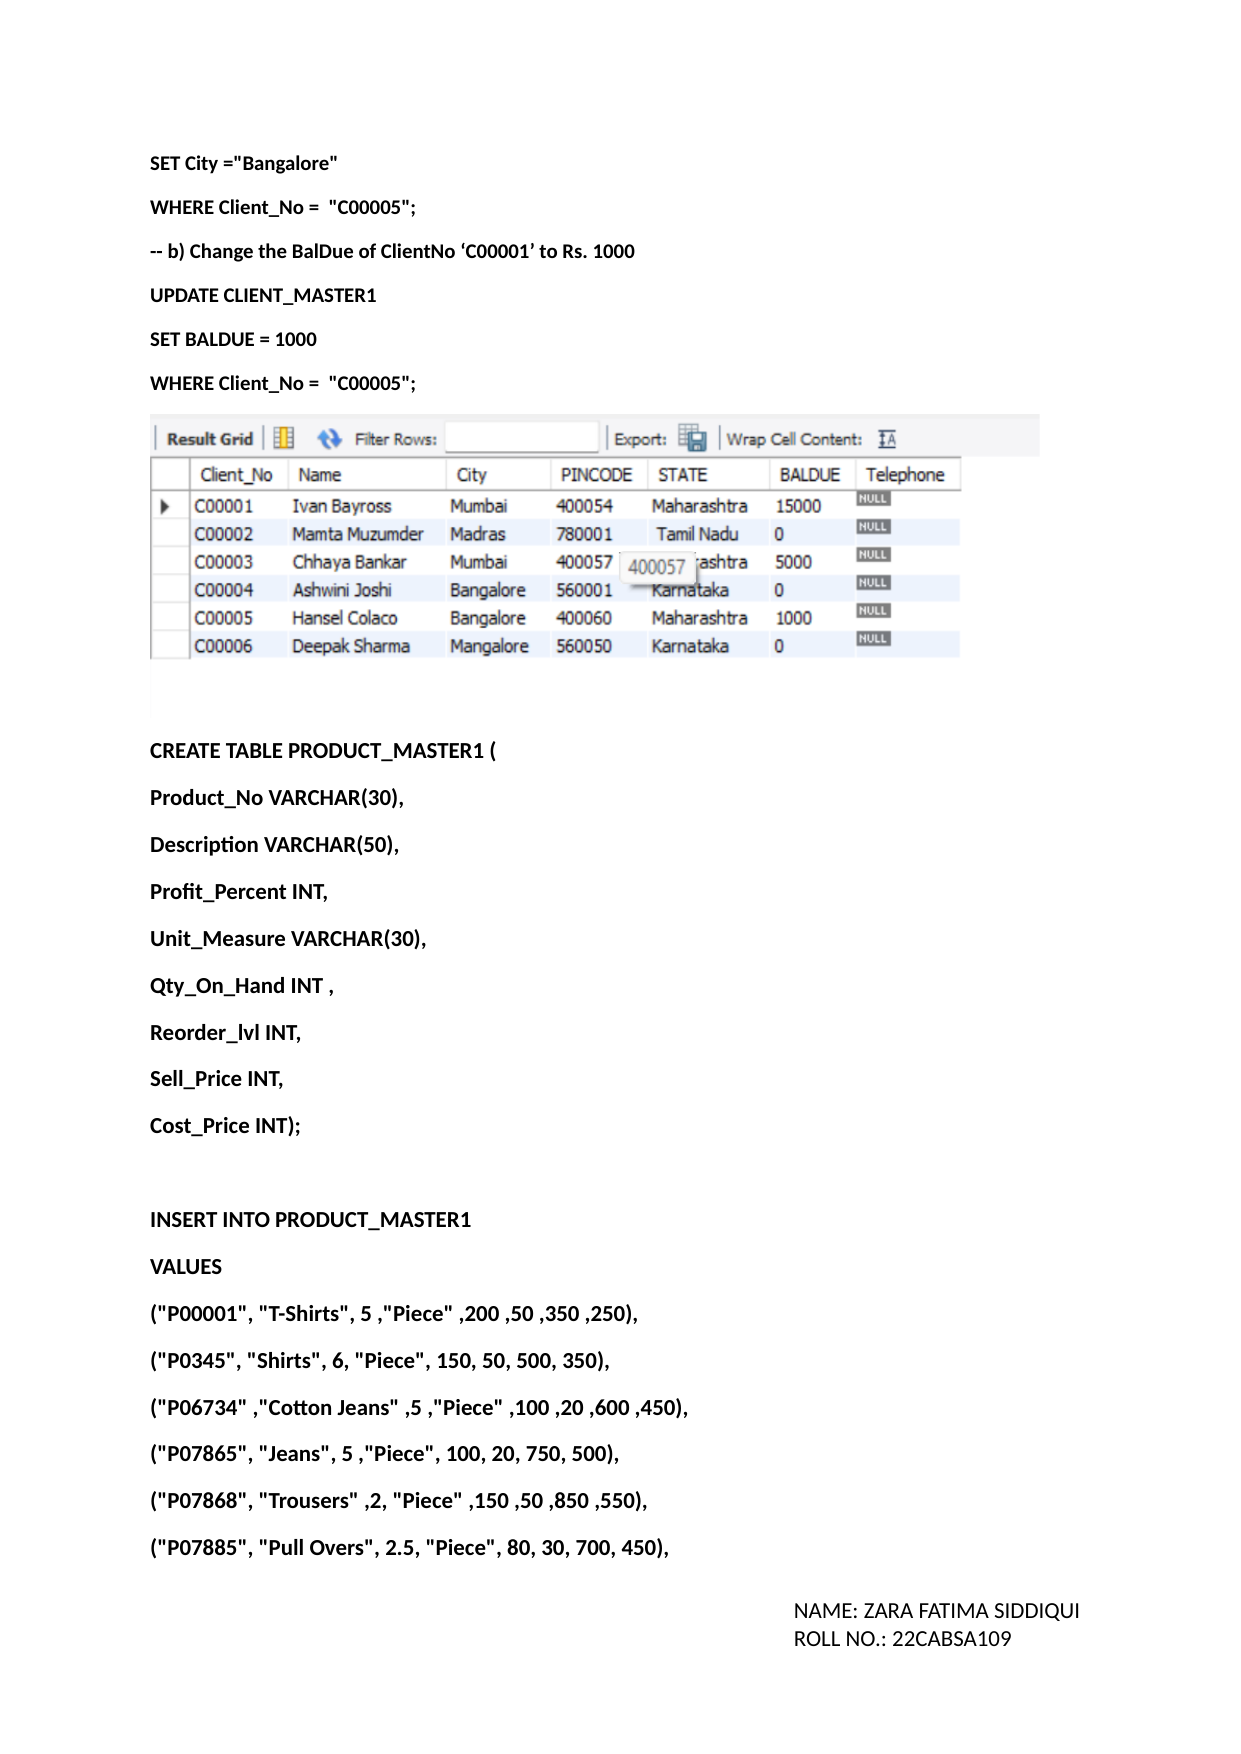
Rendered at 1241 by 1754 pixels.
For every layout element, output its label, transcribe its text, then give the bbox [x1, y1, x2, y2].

text VALUES [150, 1252, 1090, 1280]
text Qty_On_Hand INT , [150, 971, 1090, 999]
text WHERE Client_No = "C00005"; [150, 194, 1090, 219]
text ("P0345", "Shirts", 6, "Piece", 150, 50, 500, 350), [150, 1346, 1090, 1374]
text WHERE Client_No = "C00005"; [150, 370, 1090, 396]
text ("P06734" ,"Cotton Jeans" ,5 ,"Piece" ,100 ,20 ,600 ,450), [150, 1393, 1090, 1421]
text Sell_Price INT, [150, 1064, 1090, 1092]
text ("P07865", "Jeans", 5 ,"Piece", 100, 20, 750, 500), [150, 1439, 1090, 1467]
text ("P07868", "Trousers" ,2, "Piece" ,150 ,50 ,850 ,550), [150, 1486, 1090, 1514]
text Product_No VARCHAR(30), [150, 783, 1090, 811]
text SET City ="Bangalore" [150, 150, 1090, 175]
text Unit_Measure VARCHAR(30), [150, 924, 1090, 952]
text CREATE TABLE PRODUCT_MASTER1 ( [150, 736, 1090, 764]
text ("P07885", "Pull Overs", 2.5, "Piece", 80, 30, 700, 450), [150, 1533, 1090, 1561]
text INSERT INTO PRODUCT_MASTER1 [150, 1205, 1090, 1233]
text ("P00001", "T-Shirts", 5 ,"Piece" ,200 ,50 ,350 ,250), [150, 1299, 1090, 1327]
text Cost_Price INT); [150, 1111, 1090, 1139]
text Reorder_lvl INT, [150, 1018, 1090, 1046]
text SET BALDUE = 1000 [150, 326, 1090, 352]
text -- b) Change the BalDue of ClientNo ‘C00001’ to Rs. 1000 [150, 238, 1090, 263]
text Description VARCHAR(50), [150, 830, 1090, 858]
text UPDATE CLIENT_MASTER1 [150, 282, 1090, 308]
picture [150, 414, 1040, 718]
text Profit_Percent INT, [150, 877, 1090, 905]
